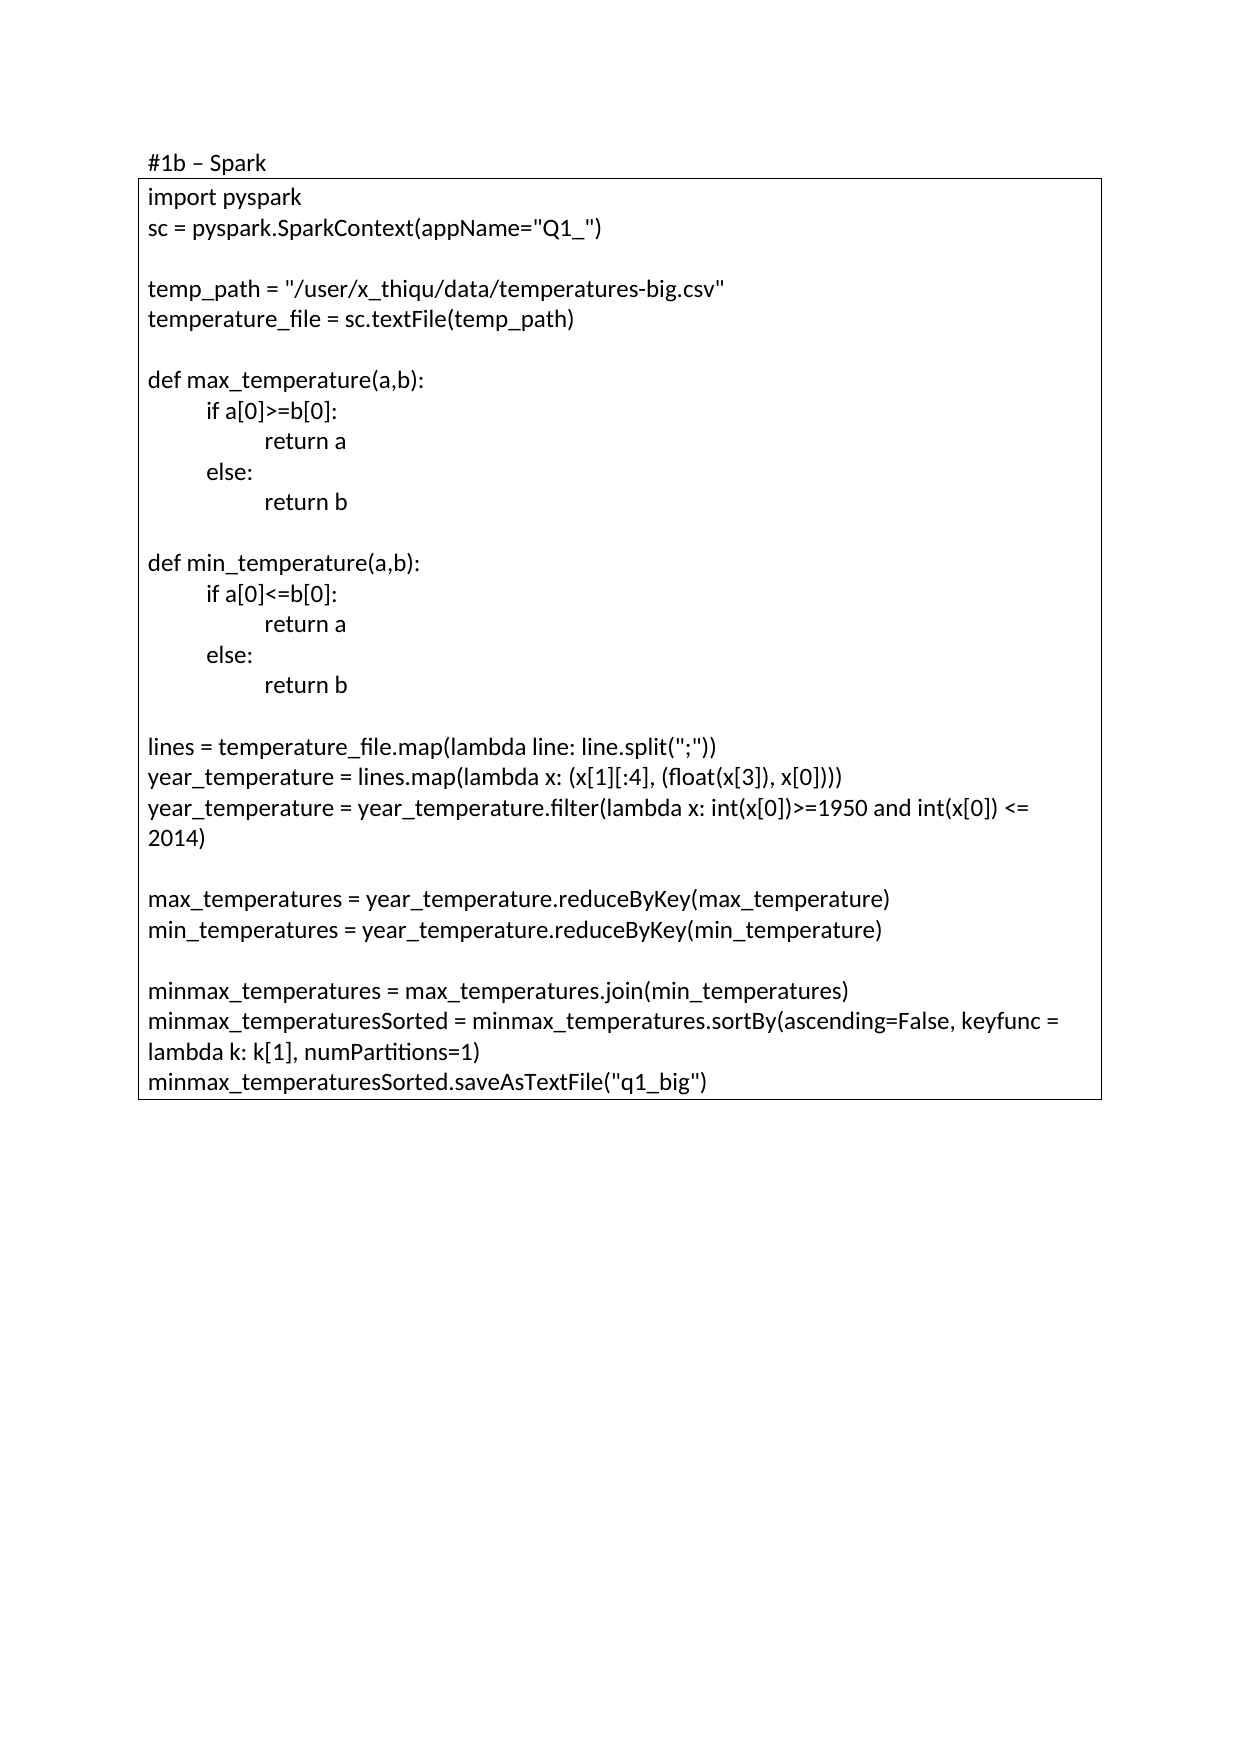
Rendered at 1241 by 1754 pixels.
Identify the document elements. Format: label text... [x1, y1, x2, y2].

text temp_path = "/user/x_thiqu/data/temperatures-big.csv" [148, 273, 1093, 303]
text minmax_temperatures = max_temperatures.join(min_temperatures) [148, 975, 1093, 1005]
text return a [148, 425, 1093, 456]
text min_temperatures = year_temperature.reduceByKey(min_temperature) [148, 914, 1093, 944]
text sc = pyspark.SparkContext(appName="Q1_") [148, 212, 1093, 242]
text else: [148, 456, 1093, 486]
text return b [148, 486, 1093, 517]
text return a [148, 608, 1093, 639]
text temperature_file = sc.textFile(temp_path) [148, 303, 1093, 334]
text year_temperature = year_temperature.filter(lambda x: int(x[0])>=1950 and int(x[0]) <= 2014) [148, 792, 1093, 853]
text if a[0]<=b[0]: [148, 578, 1093, 608]
text else: [148, 639, 1093, 669]
text return b [148, 669, 1093, 700]
text #1b – Spark [148, 148, 1093, 178]
text minmax_temperaturesSorted = minmax_temperatures.sortBy(ascending=False, keyfunc = lambda k: k[1], numPartitions=1) [148, 1005, 1093, 1063]
text if a[0]>=b[0]: [148, 395, 1093, 425]
text def min_temperature(a,b): [148, 547, 1093, 578]
text minmax_temperaturesSorted.saveAsTextFile("q1_big") [139, 1063, 1101, 1099]
text def max_temperature(a,b): [148, 364, 1093, 395]
text max_temperatures = year_temperature.reduceByKey(max_temperature) [148, 883, 1093, 914]
text lines = temperature_file.map(lambda line: line.split(";")) [148, 731, 1093, 761]
text import pyspark [139, 179, 1101, 212]
text year_temperature = lines.map(lambda x: (x[1][:4], (float(x[3]), x[0]))) [148, 761, 1093, 792]
